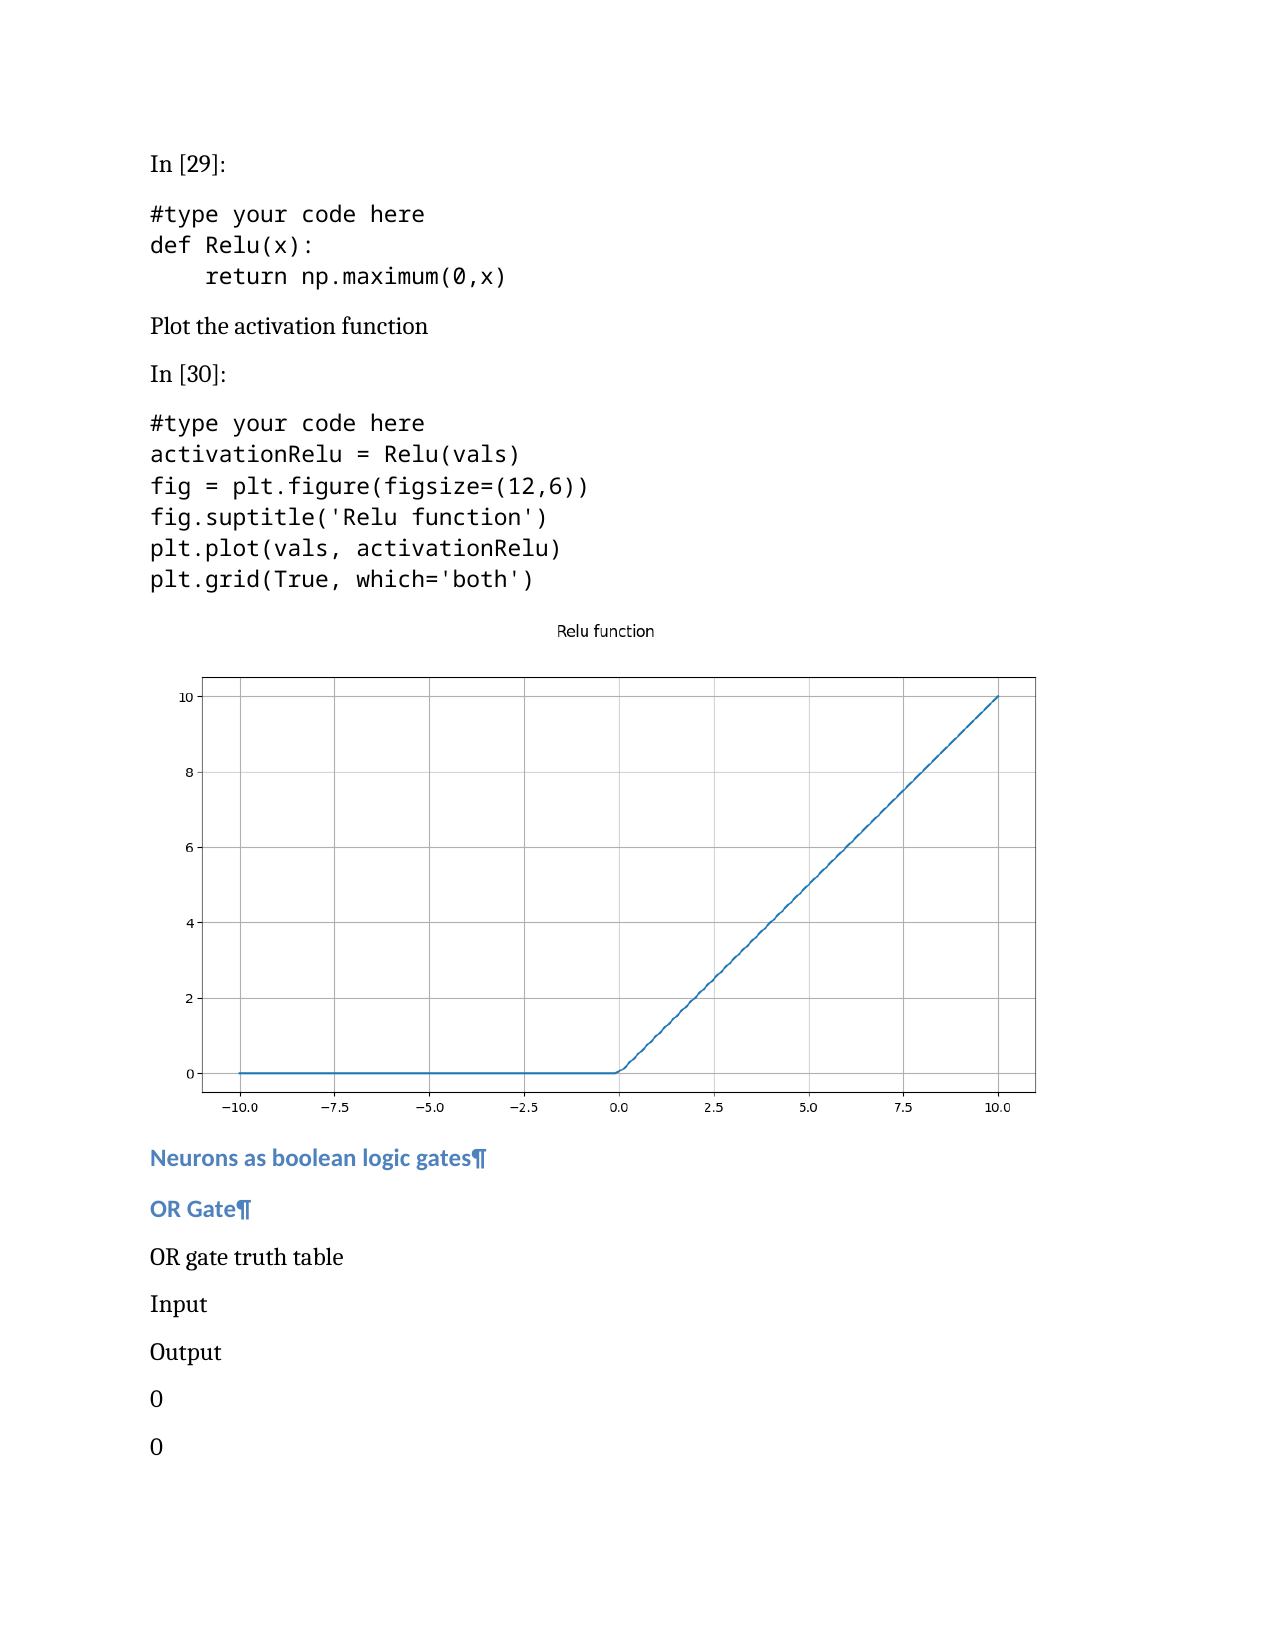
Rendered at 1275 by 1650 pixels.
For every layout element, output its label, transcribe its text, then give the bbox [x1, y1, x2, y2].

text In [30]: [150, 359, 1125, 388]
subtitle OR Gate¶ [150, 1193, 1125, 1224]
text #type your code here activationRelu = Relu(vals) fig = plt.figure(figsize=(12,6)) fig.suptitle('Relu function') plt.plot(vals, activationRelu) plt.grid(True, which='both') [150, 407, 1125, 594]
text OR gate truth table [150, 1243, 1125, 1272]
text 0 [150, 1433, 1125, 1462]
subtitle Neurons as boolean logic gates¶ [150, 1142, 1125, 1173]
picture [168, 615, 1044, 1122]
text 0 [150, 1385, 1125, 1414]
text Plot the activation function [150, 312, 1125, 341]
text In [29]: [150, 150, 1125, 179]
text Output [150, 1338, 1125, 1367]
text Input [150, 1290, 1125, 1319]
text #type your code here def Relu(x): return np.maximum(0,x) [150, 197, 1125, 291]
